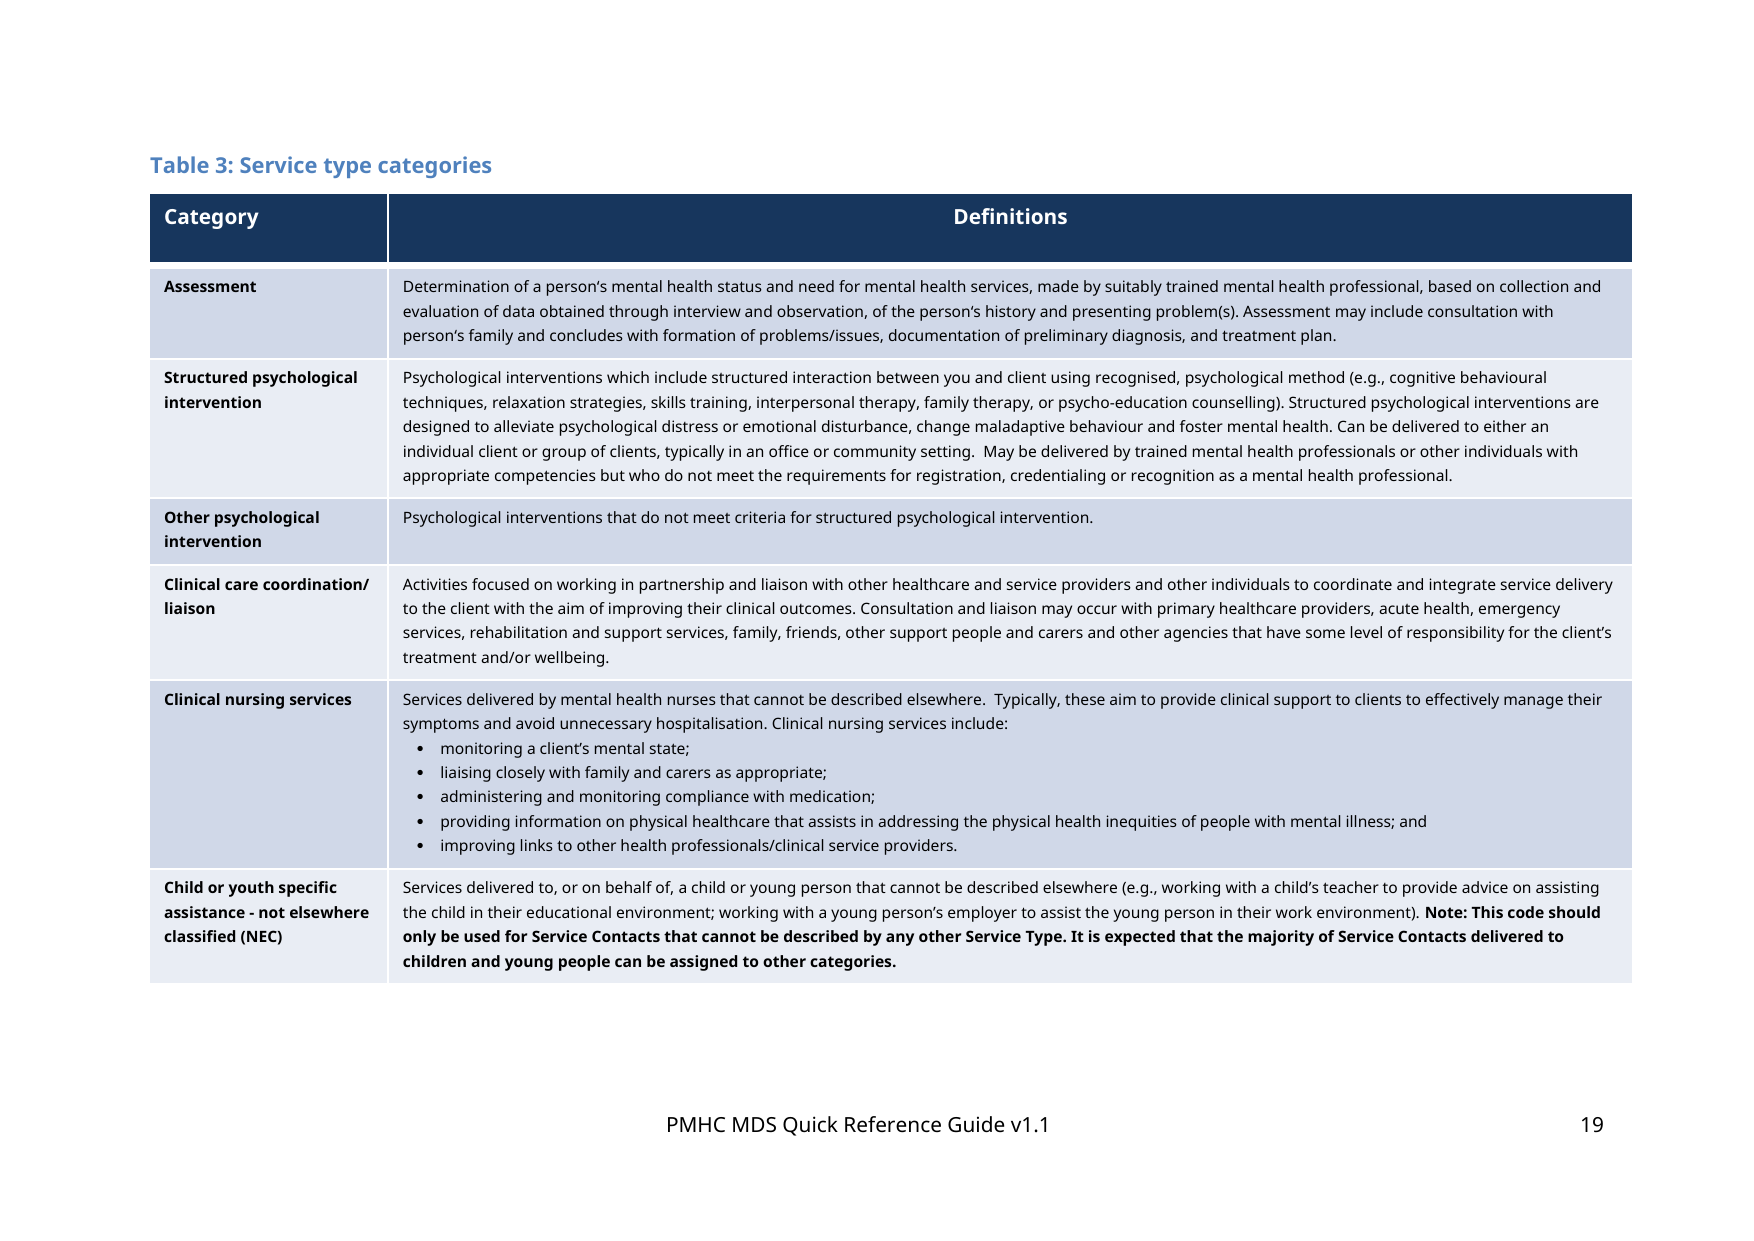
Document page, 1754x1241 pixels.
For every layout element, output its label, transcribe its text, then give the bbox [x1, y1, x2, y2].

table_header Category [150, 194, 387, 262]
table_cell Structured psychological intervention [150, 360, 387, 497]
table_cell Determination of a person‘s mental health status and need for mental health services, made by suitably trained mental health professional, based on collection and evaluation of data obtained through interview and observation, of the person‘s history and presenting problem(s). Assessment may include consultation with person‘s family and concludes with formation of problems/issues, documentation of preliminary diagnosis, and treatment plan. [389, 269, 1632, 358]
table_cell Clinical nursing services [150, 681, 387, 868]
table_cell Psychological interventions which include structured interaction between you and client using recognised, psychological method (e.g., cognitive behavioural techniques, relaxation strategies, skills training, interpersonal therapy, family therapy, or psycho-education counselling). Structured psychological interventions are designed to alleviate psychological distress or emotional disturbance, change maladaptive behaviour and foster mental health. Can be delivered to either an individual client or group of clients, typically in an office or community setting. May be delivered by trained mental health professionals or other individuals with appropriate competencies but who do not meet the requirements for registration, credentialing or recognition as a mental health professional. [389, 360, 1632, 497]
table_header Definitions [389, 194, 1632, 262]
table_cell Child or youth specific assistance - not elsewhere classified (NEC) [150, 870, 387, 983]
table_cell Activities focused on working in partnership and liaison with other healthcare and service providers and other individuals to coordinate and integrate service delivery to the client with the aim of improving their clinical outcomes. Consultation and liaison may occur with primary healthcare providers, acute health, emergency services, rehabilitation and support services, family, friends, other support people and carers and other agencies that have some level of responsibility for the client’s treatment and/or wellbeing. [389, 566, 1632, 679]
table_cell Services delivered by mental health nurses that cannot be described elsewhere. Typically, these aim to provide clinical support to clients to effectively manage their symptoms and avoid unnecessary hospitalisation. Clinical nursing services include: monitoring a client’s mental state; liaising closely with family and carers as appropriate; administering and monitoring compliance with medication; providing information on physical healthcare that assists in addressing the physical health inequities of people with mental illness; and improving links to other health professionals/clinical service providers. [389, 681, 1632, 868]
table_cell Assessment [150, 269, 387, 358]
table_cell Services delivered to, or on behalf of, a child or young person that cannot be described elsewhere (e.g., working with a child’s teacher to provide advice on assisting the child in their educational environment; working with a young person’s employer to assist the young person in their work environment). Note: This code should only be used for Service Contacts that cannot be described by any other Service Type. It is expected that the majority of Service Contacts delivered to children and young people can be assigned to other categories. [389, 870, 1632, 983]
table_cell Clinical care coordination/ liaison [150, 566, 387, 679]
table_cell Other psychological intervention [150, 499, 387, 564]
table_cell Psychological interventions that do not meet criteria for structured psychological intervention. [389, 499, 1632, 564]
